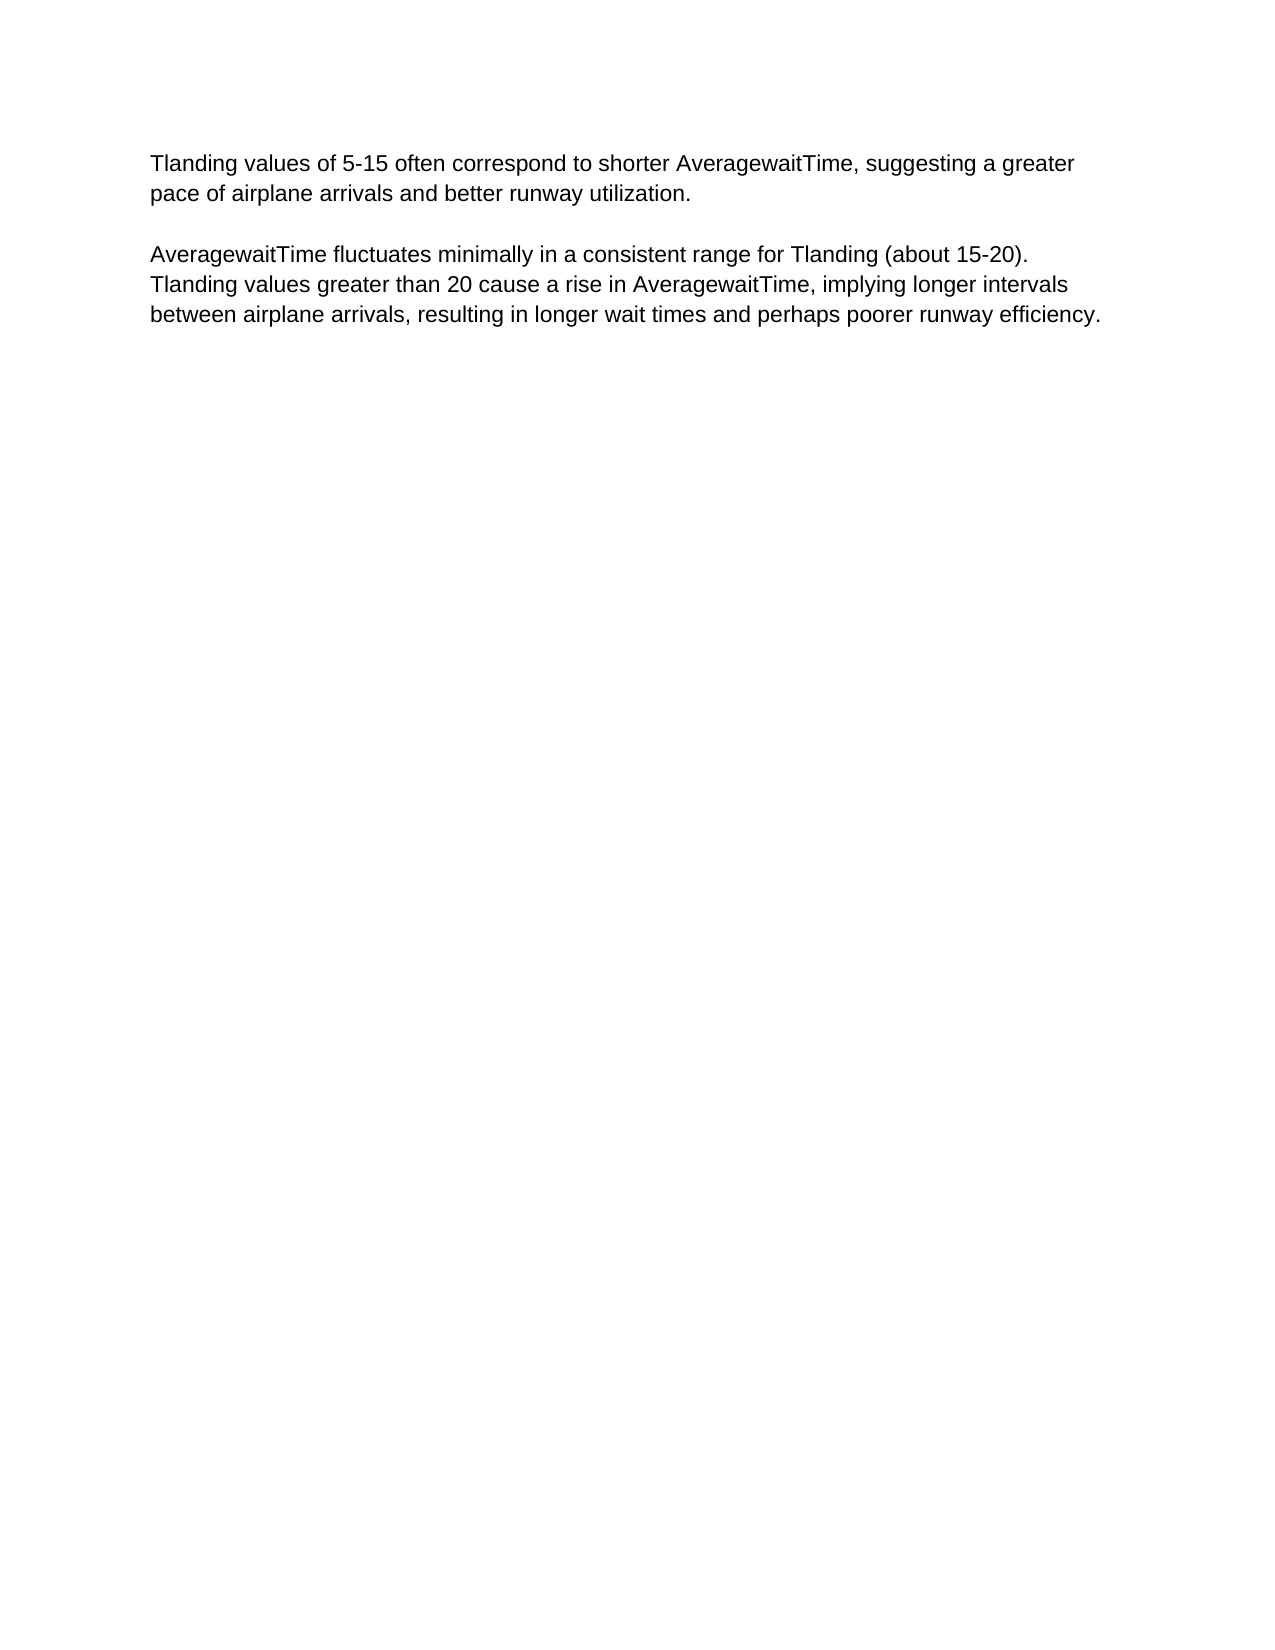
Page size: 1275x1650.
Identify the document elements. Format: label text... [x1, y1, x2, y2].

text AveragewaitTime fluctuates minimally in a consistent range for Tlanding (about 15-20). [150, 241, 1125, 267]
text Tlanding values greater than 20 cause a rise in AveragewaitTime, implying longer intervals between airplane arrivals, resulting in longer wait times and perhaps poorer runway efficiency. [150, 271, 1125, 327]
text Tlanding values of 5-15 often correspond to shorter AveragewaitTime, suggesting a greater pace of airplane arrivals and better runway utilization. [150, 150, 1125, 207]
